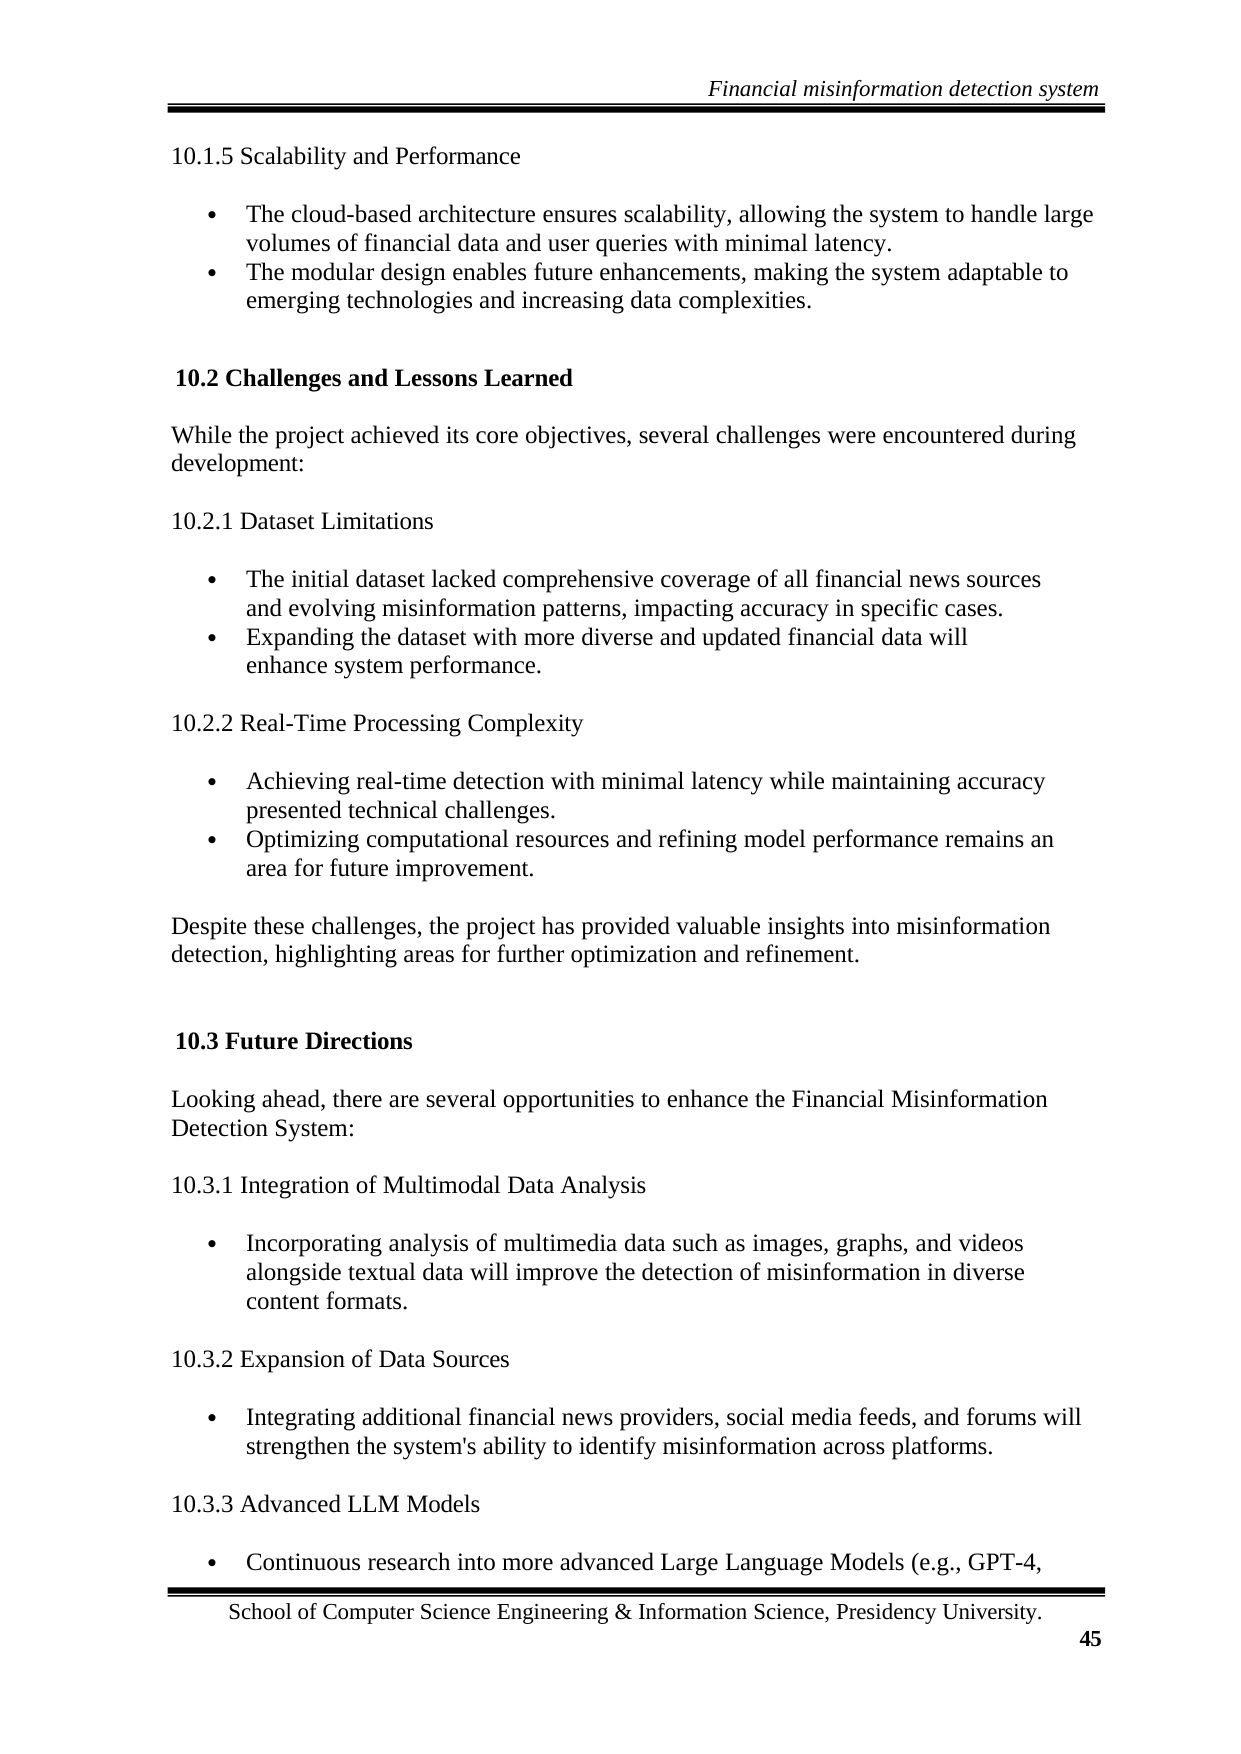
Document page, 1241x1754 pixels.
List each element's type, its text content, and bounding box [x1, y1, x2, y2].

list The modular design enables future enhancements, making the system adaptable to emerging technologies and increasing data complexities. [208, 257, 1068, 314]
list Achieving real-time detection with minimal latency while maintaining accuracy presented technical challenges. [208, 766, 1046, 824]
subtitle Future Directions [175, 1026, 1223, 1055]
list Real-Time Processing Complexity [171, 708, 1223, 737]
list Expanding the dataset with more diverse and updated financial data will enhance system performance. [208, 622, 1056, 679]
list Optimizing computational resources and refining model performance remains an area for future improvement. [208, 824, 1101, 881]
list Advanced LLM Models [171, 1489, 1223, 1517]
text While the project achieved its core objectives, several challenges were encountered during development: [171, 421, 1128, 477]
text Despite these challenges, the project has provided valuable insights into misinformation detection, highlighting areas for further optimization and refinement. [171, 911, 1128, 968]
list The cloud-based architecture ensures scalability, allowing the system to handle large volumes of financial data and user queries with minimal latency. [208, 199, 1094, 257]
list The initial dataset lacked comprehensive coverage of all financial news sources and evolving misinformation patterns, impacting accuracy in specific cases. [208, 564, 1083, 622]
text Looking ahead, there are several opportunities to enhance the Financial Misinformation Detection System: [171, 1084, 1128, 1142]
list Scalability and Performance [171, 141, 1223, 170]
list Integration of Multimodal Data Analysis [171, 1171, 1223, 1199]
list Dataset Limitations [171, 506, 1223, 535]
subtitle Challenges and Lessons Learned [175, 363, 1223, 392]
list Integrating additional financial news providers, social media feeds, and forums will strengthen the system's ability to identify misinformation across platforms. [208, 1402, 1082, 1459]
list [208, 1547, 1042, 1575]
list Incorporating analysis of multimedia data such as images, graphs, and videos alongside textual data will improve the detection of misinformation in diverse content formats. [208, 1228, 1025, 1315]
list Expansion of Data Sources [171, 1344, 1223, 1373]
